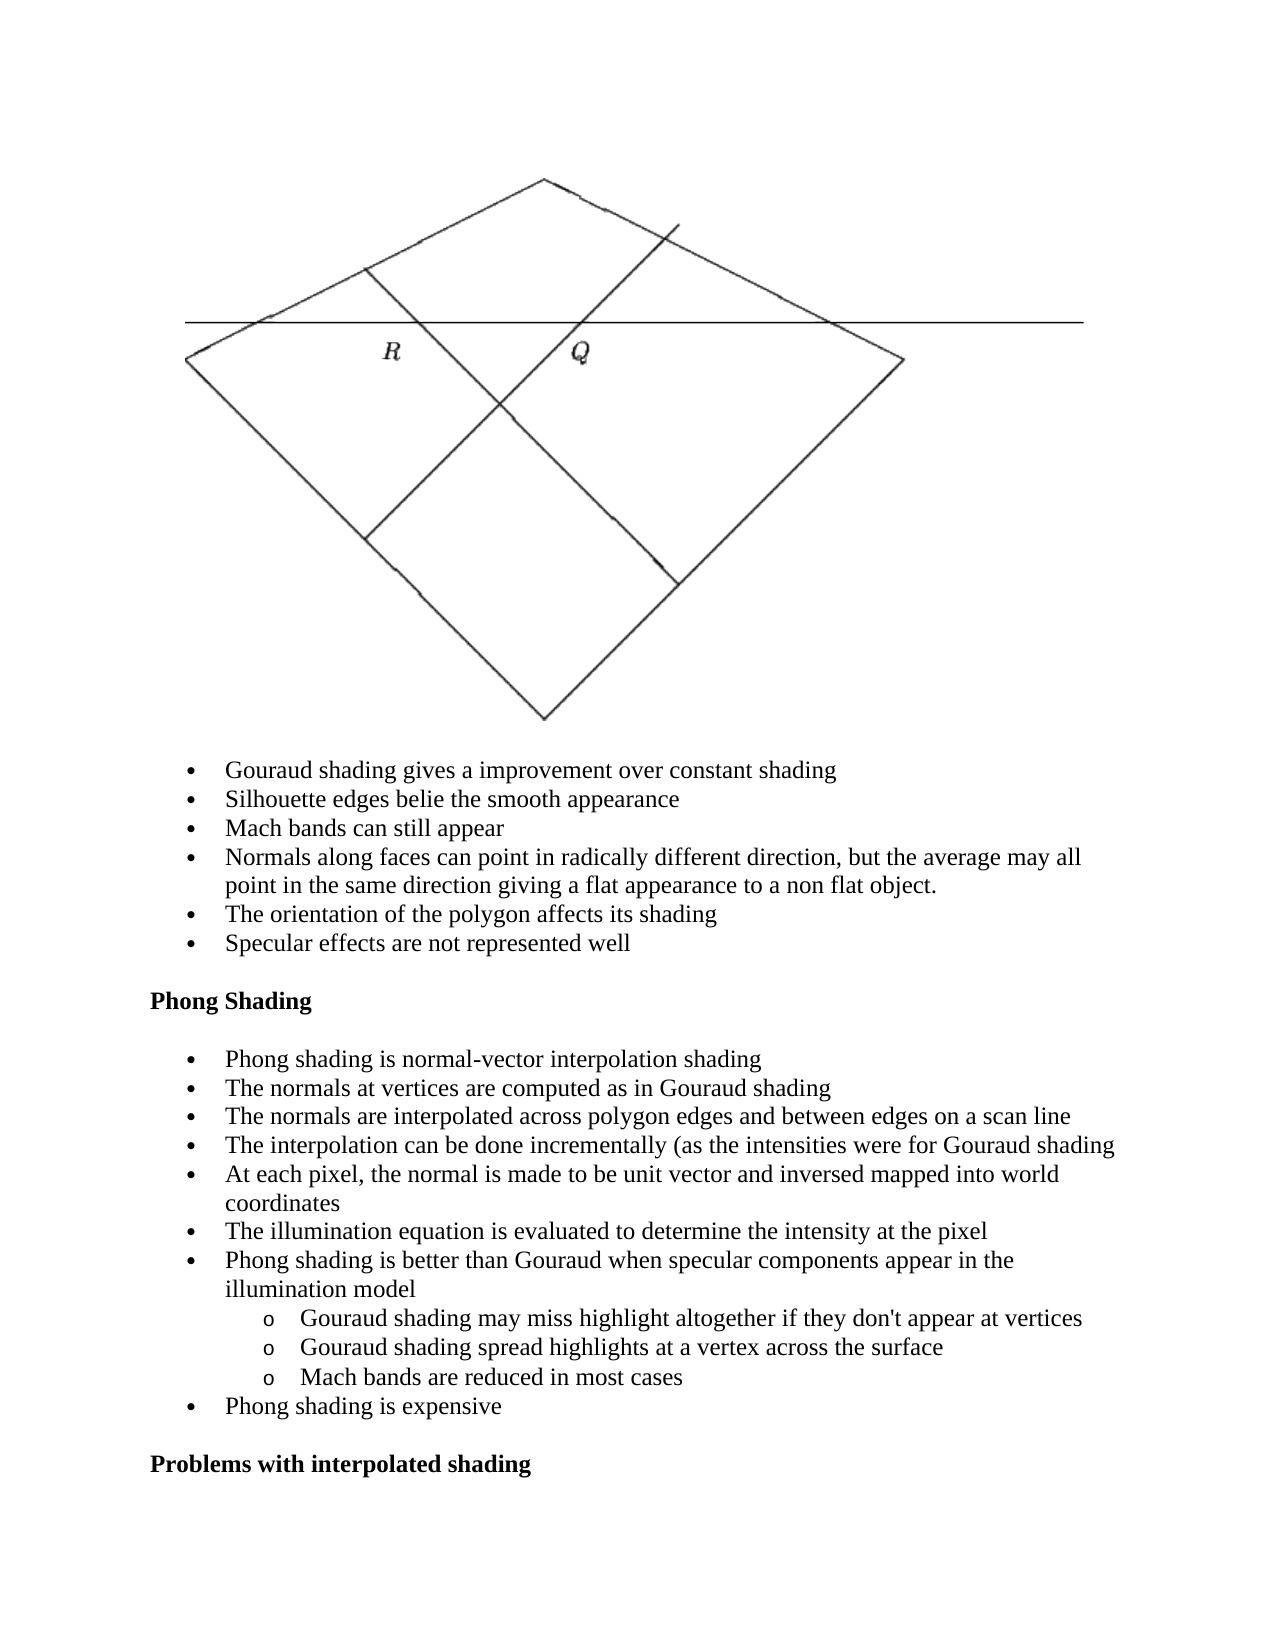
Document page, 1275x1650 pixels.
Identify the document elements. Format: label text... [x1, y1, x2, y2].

list The normals at vertices are computed as in Gouraud shading [187, 1073, 1125, 1101]
list At each pixel, the normal is made to be unit vector and inversed mapped into world coordinates [187, 1159, 1125, 1216]
list The orientation of the polygon affects its shading [187, 899, 1125, 928]
list Gouraud shading may miss highlight altogether if they don't appear at vertices [262, 1303, 1125, 1332]
text Phong Shading [150, 986, 1125, 1015]
list Phong shading is expensive [187, 1391, 1125, 1420]
list Specular effects are not represented well [187, 928, 1125, 957]
list Mach bands are reduced in most cases [262, 1362, 1125, 1391]
list Phong shading is better than Gouraud when specular components appear in the illumination model [187, 1245, 1125, 1303]
list Gouraud shading gives a improvement over constant shading [187, 756, 1125, 784]
text Problems with interpolated shading [150, 1449, 1125, 1478]
list The interpolation can be done incrementally (as the intensities were for Gouraud shading [187, 1130, 1125, 1159]
list The illumination equation is evaluated to determine the intensity at the pixel [187, 1216, 1125, 1245]
list Normals along faces can point in radically different direction, but the average may all point in the same direction giving a flat appearance to a non flat object. [187, 842, 1125, 899]
list Mach bands can still appear [187, 813, 1125, 842]
picture [185, 178, 1084, 721]
list The normals are interpolated across polygon edges and between edges on a scan line [187, 1101, 1125, 1130]
list Gouraud shading spread highlights at a vertex across the surface [262, 1332, 1125, 1362]
list Silhouette edges belie the smooth appearance [187, 784, 1125, 813]
list Phong shading is normal-vector interpolation shading [187, 1044, 1125, 1073]
